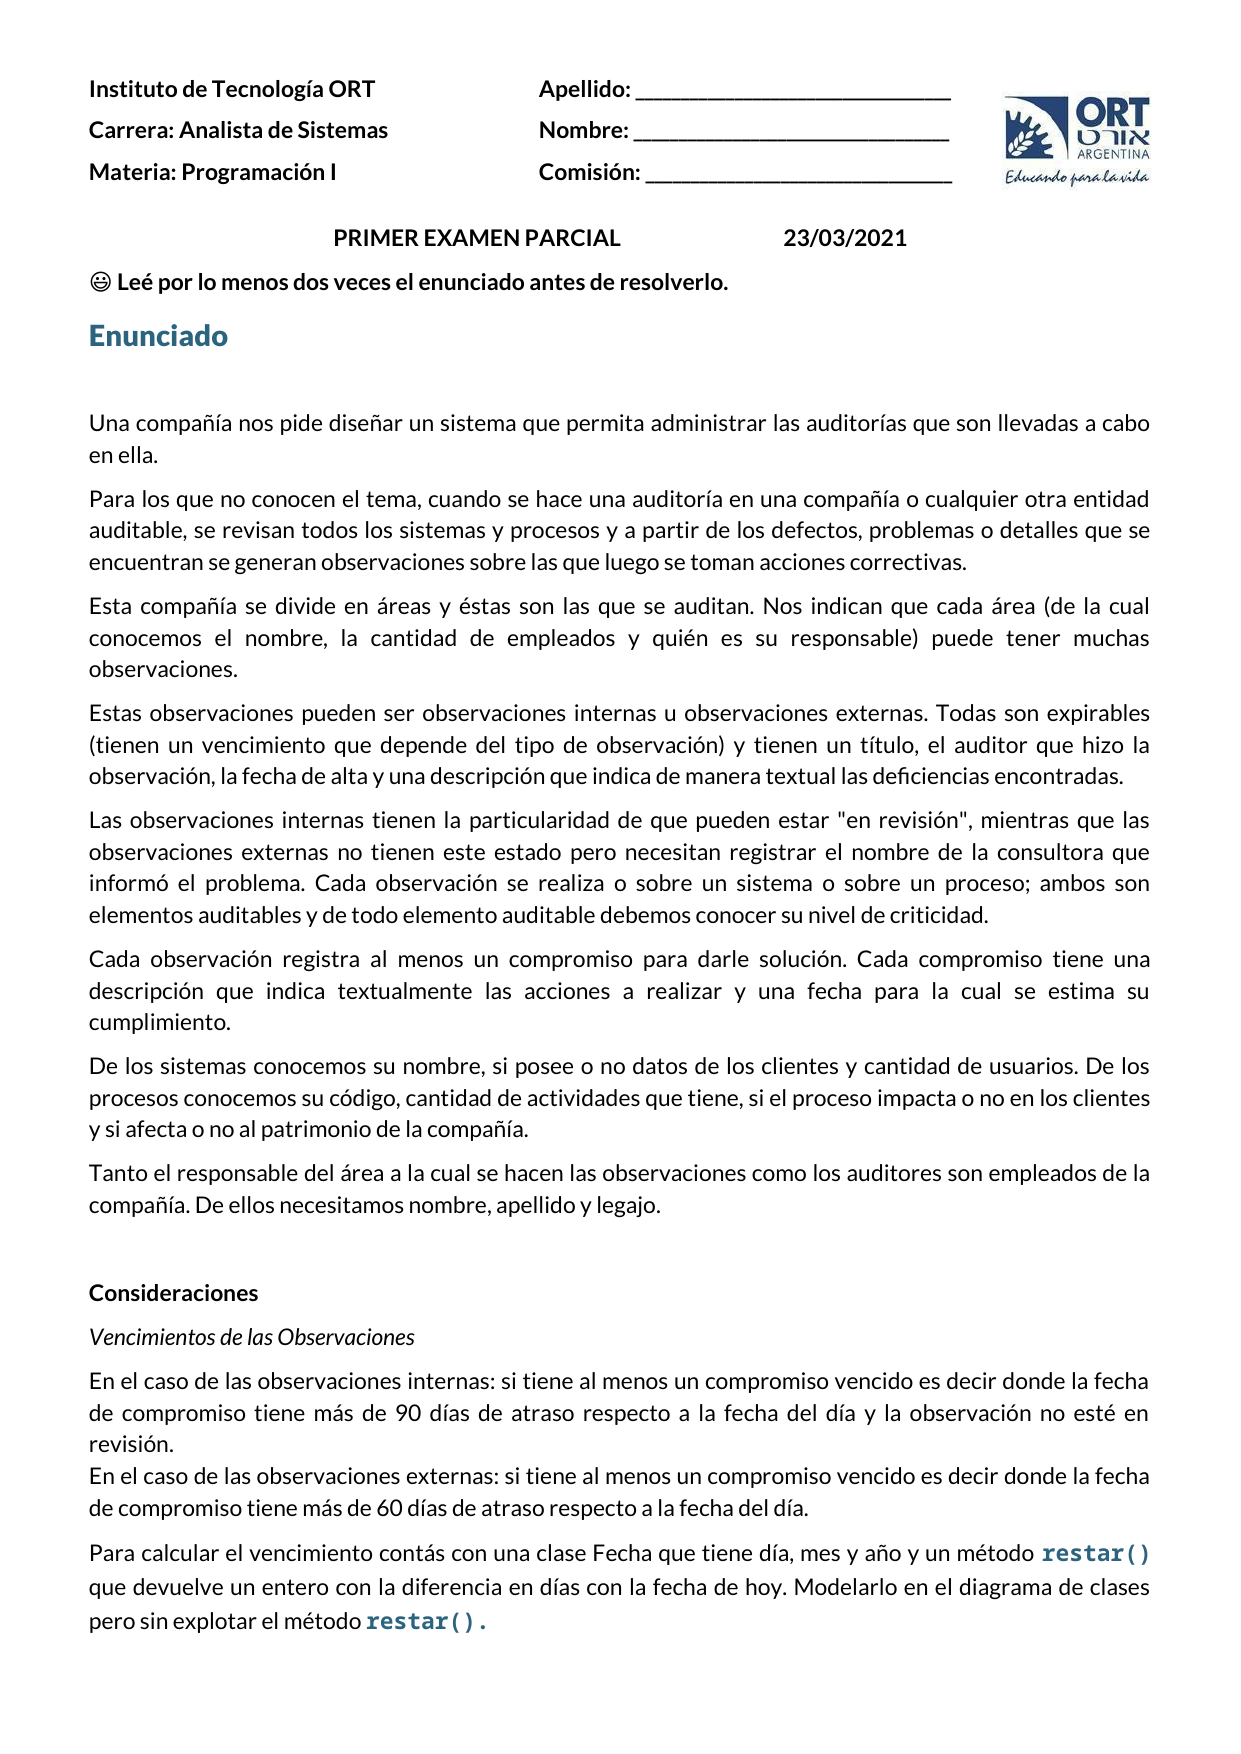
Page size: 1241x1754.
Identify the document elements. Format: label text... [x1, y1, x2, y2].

text Una compañía nos pide diseñar un sistema que permita administrar las auditorías que son llevadas a cabo en ella. [89, 409, 1152, 468]
text Para calcular el vencimiento contás con una clase Fecha que tiene día, mes y año y un método restar() que devuelve un entero con la diferencia en días con la fecha de hoy. Modelarlo en el diagrama de clases pero sin explotar el método restar(). [89, 1537, 1152, 1636]
subtitle Enunciado [89, 317, 1152, 352]
text De los sistemas conocemos su nombre, si posee o no datos de los clientes y cantidad de usuarios. De los procesos conocemos su código, cantidad de actividades que tiene, si el proceso impacta o no en los clientes y si afecta o no al patrimonio de la compañía. [89, 1052, 1152, 1143]
text Estas observaciones pueden ser observaciones internas u observaciones externas. Todas son expirables (tienen un vencimiento que depende del tipo de observación) y tienen un título, el auditor que hizo la observación, la fecha de alta y una descripción que indica de manera textual las deficiencias encontradas. [89, 699, 1152, 789]
text Esta compañía se divide en áreas y éstas son las que se auditan. Nos indican que cada área (de la cual conocemos el nombre, la cantidad de empleados y quién es su responsable) puede tener muchas observaciones. [89, 592, 1152, 682]
text 😃 Leé por lo menos dos veces el enunciado antes de resolverlo. [89, 268, 1152, 296]
text Tanto el responsable del área a la cual se hacen las observaciones como los auditores son empleados de la compañía. De ellos necesitamos nombre, apellido y legajo. [89, 1159, 1152, 1218]
text Para los que no conocen el tema, cuando se hace una auditoría en una compañía o cualquier otra entidad auditable, se revisan todos los sistemas y procesos y a partir de los defectos, problemas o detalles que se encuentran se generan observaciones sobre las que luego se toman acciones correctivas. [89, 484, 1152, 575]
text Vencimientos de las Observaciones [89, 1323, 1152, 1351]
text Las observaciones internas tienen la particularidad de que pueden estar "en revisión", mientras que las observaciones externas no tienen este estado pero necesitan registrar el nombre de la consultora que informó el problema. Cada observación se realiza o sobre un sistema o sobre un proceso; ambos son elementos auditables y de todo elemento auditable debemos conocer su nivel de criticidad. [89, 806, 1152, 928]
text En el caso de las observaciones internas: si tiene al menos un compromiso vencido es decir donde la fecha de compromiso tiene más de 90 días de atraso respecto a la fecha del día y la observación no esté en revisión. En el caso de las observaciones externas: si tiene al menos un compromiso vencido es decir donde la fecha de compromiso tiene más de 60 días de atraso respecto a la fecha del día. [89, 1367, 1152, 1521]
text Consideraciones [89, 1279, 1152, 1306]
picture [1001, 91, 1152, 191]
text Cada observación registra al menos un compromiso para darle solución. Cada compromiso tiene una descripción que indica textualmente las acciones a realizar y una fecha para la cual se estima su cumplimiento. [89, 945, 1152, 1036]
